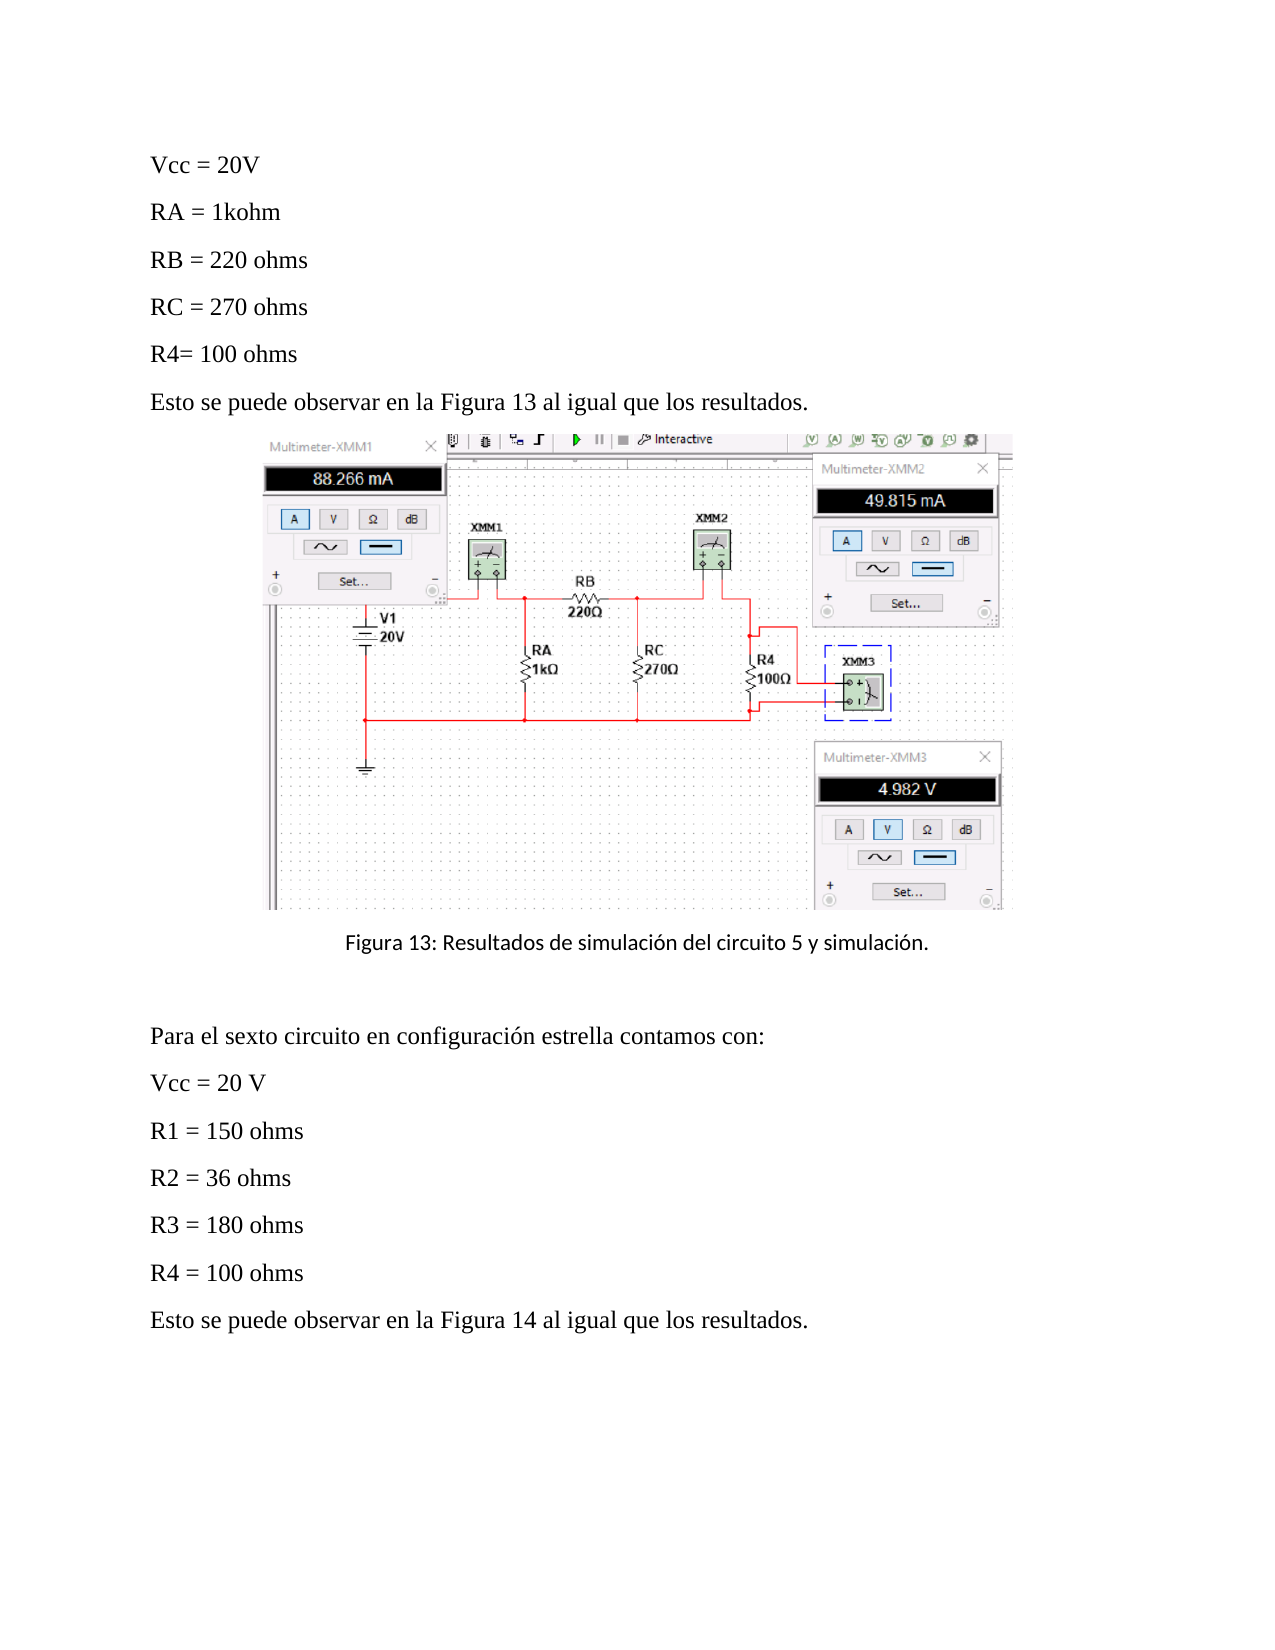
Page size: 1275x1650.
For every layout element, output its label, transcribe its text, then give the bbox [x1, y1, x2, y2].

text Esto se puede observar en la Figura 13 al igual que los resultados. [150, 387, 1125, 416]
text Figura 13: Resultados de simulación del circuito 5 y simulación. [150, 928, 1125, 956]
text Vcc = 20V [150, 150, 1125, 179]
text R2 = 36 ohms [150, 1163, 1125, 1192]
text R4= 100 ohms [150, 339, 1125, 368]
text RB = 220 ohms [150, 245, 1125, 273]
text R3 = 180 ohms [150, 1211, 1125, 1239]
text Vcc = 20 V [150, 1068, 1125, 1097]
picture [262, 434, 1013, 910]
text RA = 1kohm [150, 197, 1125, 226]
text RC = 270 ohms [150, 292, 1125, 321]
text R1 = 150 ohms [150, 1116, 1125, 1144]
text Para el sexto circuito en configuración estrella contamos con: [150, 1021, 1125, 1050]
text Esto se puede observar en la Figura 14 al igual que los resultados. [150, 1305, 1125, 1334]
text R4 = 100 ohms [150, 1258, 1125, 1287]
